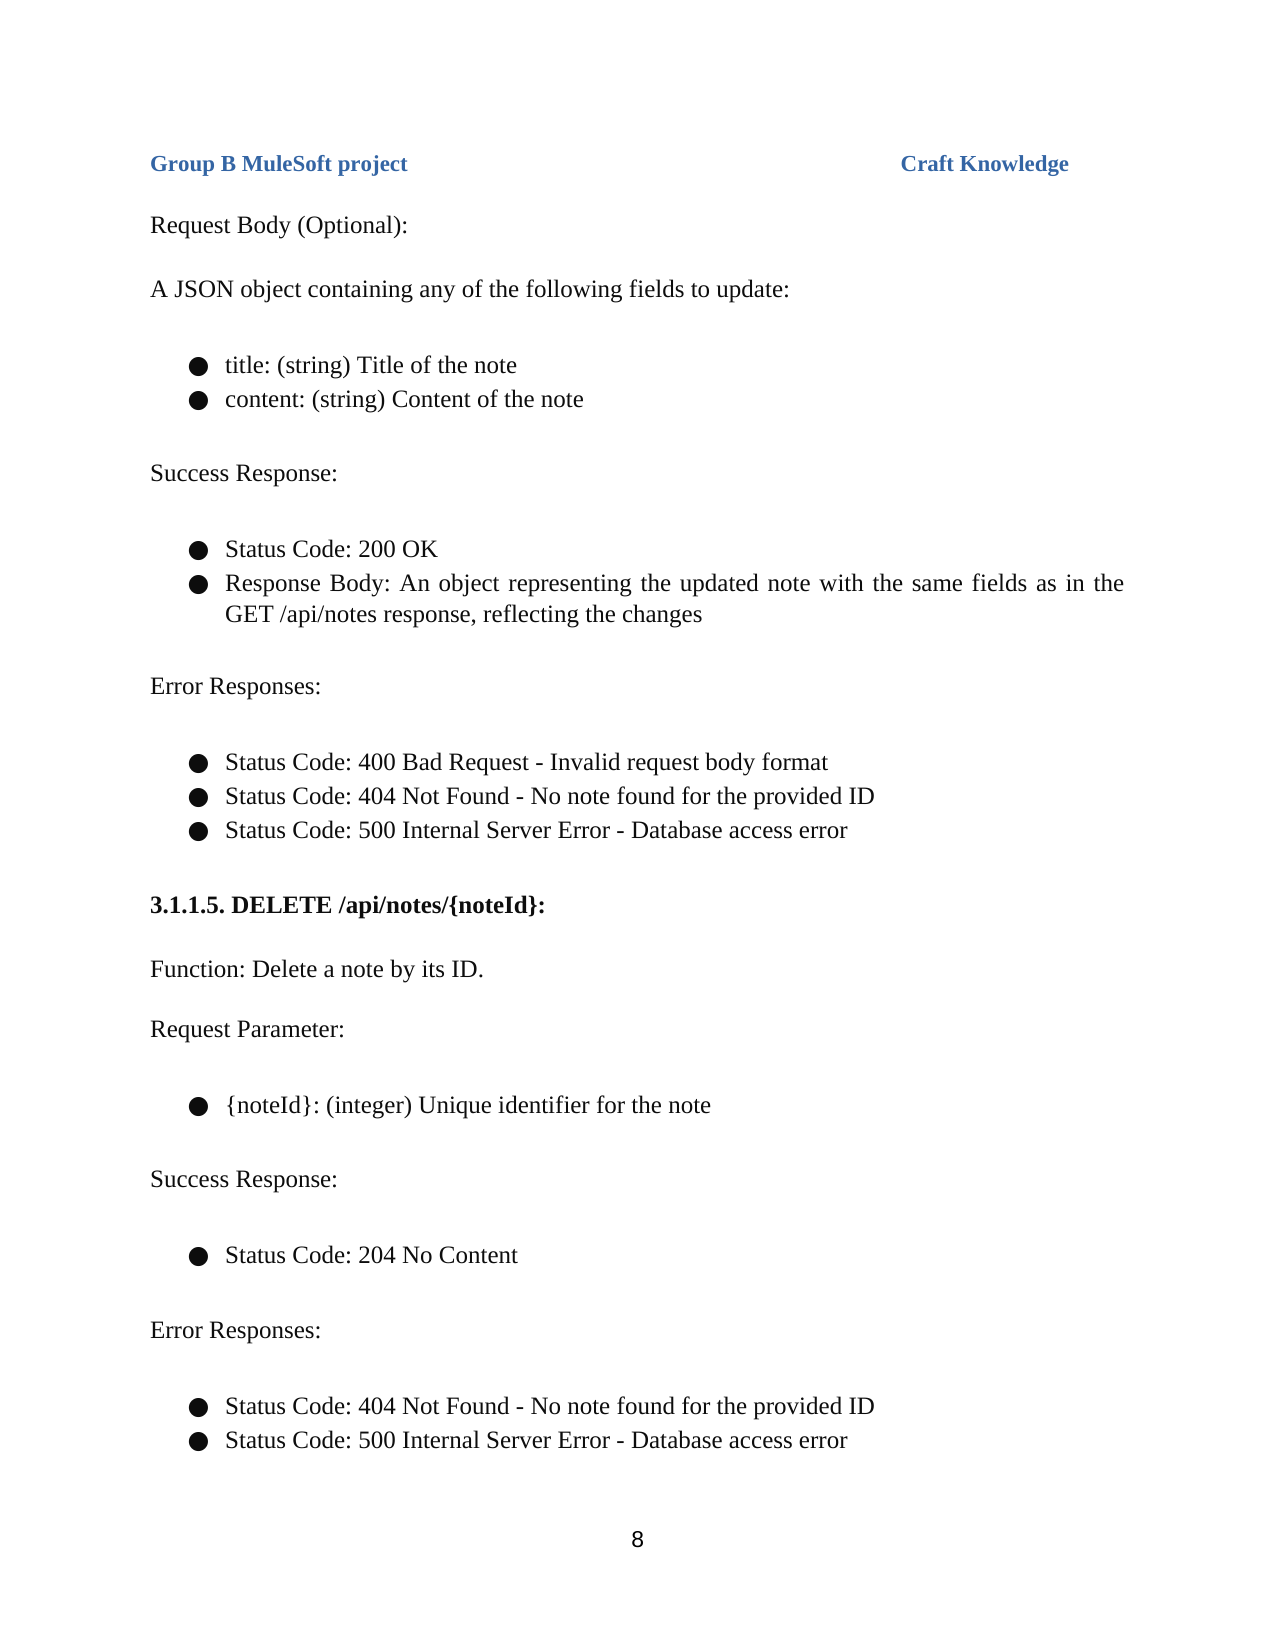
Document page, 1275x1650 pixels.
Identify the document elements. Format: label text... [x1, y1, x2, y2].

text Error Responses: [150, 1315, 1125, 1343]
list Status Code: 404 Not Found - No note found for the provided ID [187, 1387, 1125, 1421]
list title: (string) Title of the note [187, 346, 1125, 381]
text Success Response: [150, 1164, 1125, 1193]
text Error Responses: [150, 671, 1125, 700]
list Status Code: 400 Bad Request - Invalid request body format [187, 744, 1125, 778]
text 3.1.1.5. DELETE /api/notes/{noteId}: [150, 890, 1125, 919]
list Status Code: 500 Internal Server Error - Database access error [187, 1421, 1125, 1455]
list content: (string) Content of the note [187, 381, 1125, 414]
text Request Body (Optional): [150, 210, 1125, 238]
text Request Parameter: [150, 1014, 1125, 1043]
list {noteId}: (integer) Unique identifier for the note [187, 1087, 1125, 1121]
text Success Response: [150, 458, 1125, 487]
list Status Code: 204 No Content [187, 1237, 1125, 1271]
list Status Code: 404 Not Found - No note found for the provided ID [187, 778, 1125, 812]
text Function: Delete a note by its ID. [150, 954, 1125, 983]
text A JSON object containing any of the following fields to update: [150, 274, 1125, 303]
list Response Body: An object representing the updated note with the same fields as in the GET /api/notes response, reflecting the changes [187, 565, 1125, 628]
list Status Code: 500 Internal Server Error - Database access error [187, 812, 1125, 846]
list Status Code: 200 OK [187, 531, 1125, 565]
